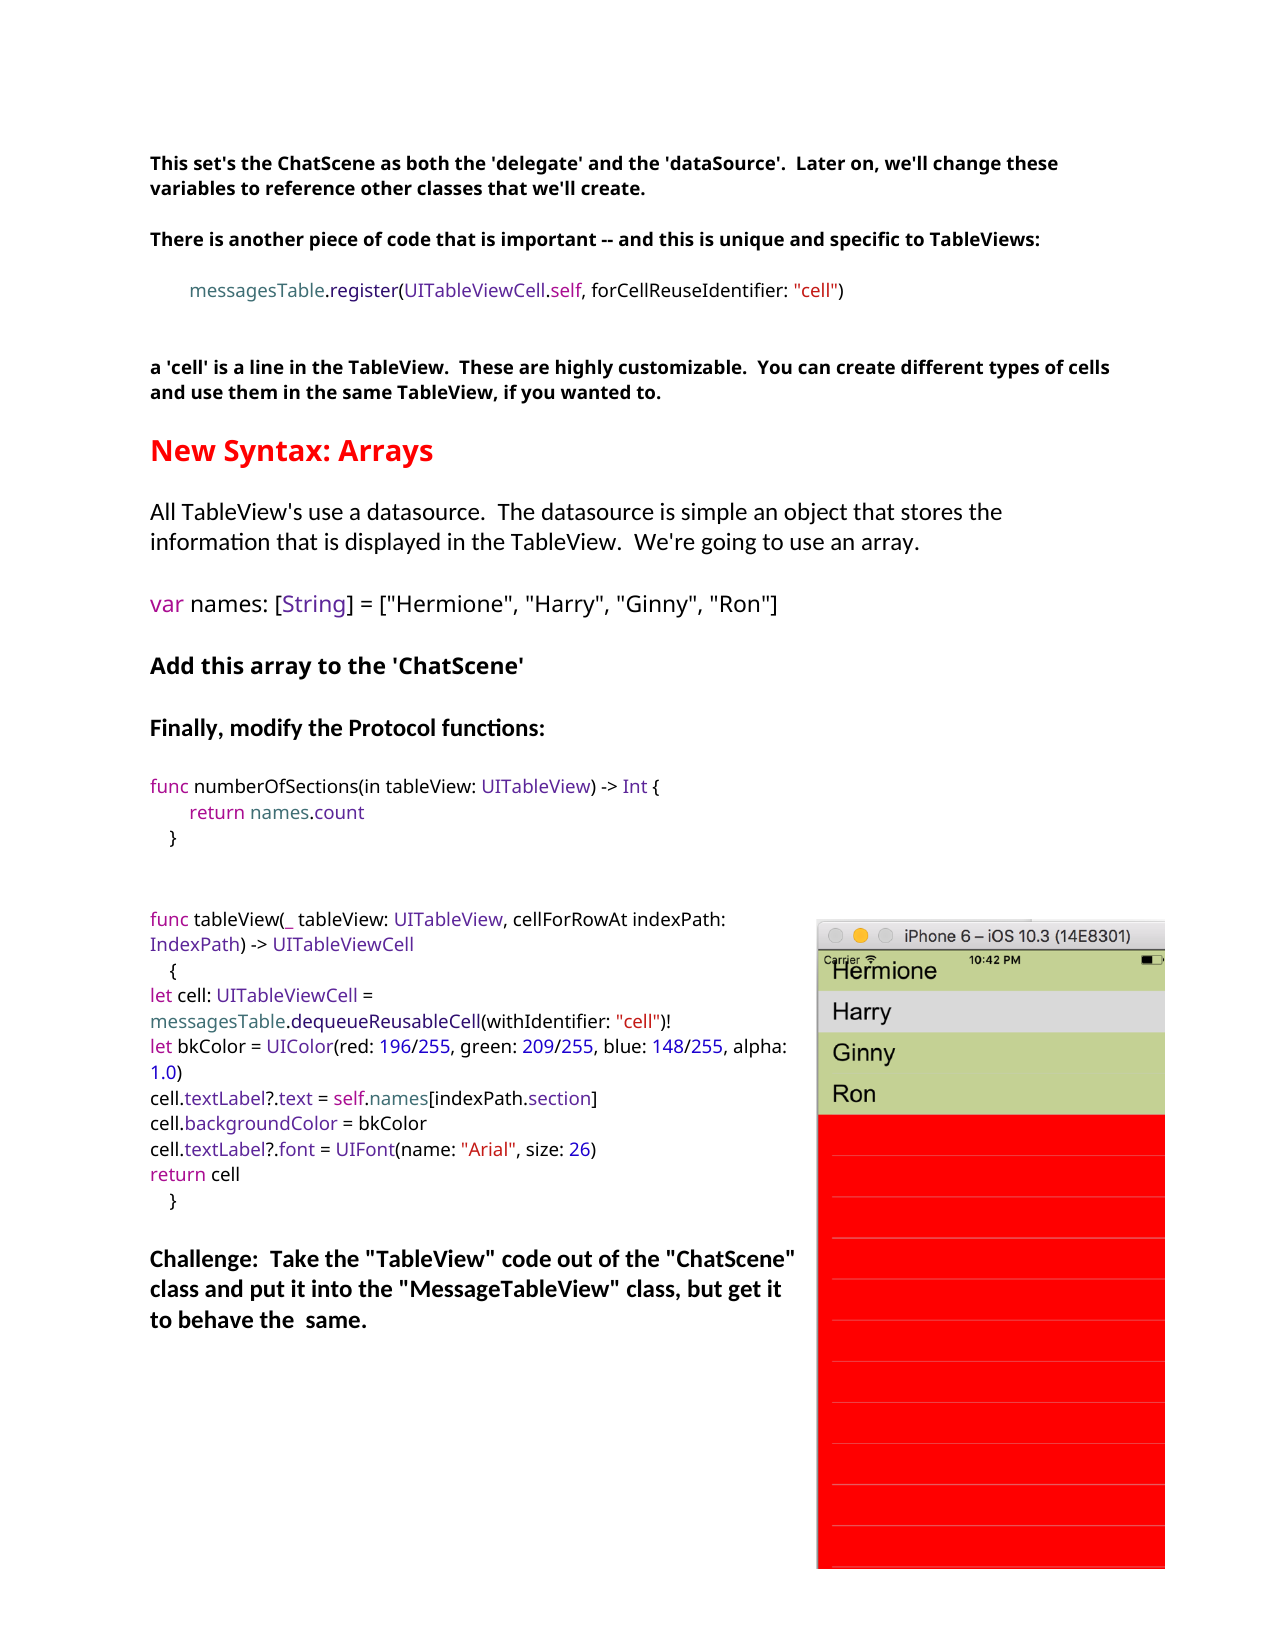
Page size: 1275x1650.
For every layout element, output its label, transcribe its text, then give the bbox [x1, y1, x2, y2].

text cell.backgroundColor = bkColor [150, 1110, 814, 1136]
text var names: [String] = ["Hermione", "Harry", "Ginny", "Ron"] [150, 587, 1125, 619]
text { [150, 957, 814, 983]
text let bkColor = UIColor(red: 196/255, green: 209/255, blue: 148/255, alpha: 1.0) [150, 1034, 814, 1085]
text return cell [150, 1161, 814, 1187]
text a 'cell' is a line in the TableView. These are highly customizable. You can create different types of cells and use them in the same TableView, if you wanted to. [150, 354, 1125, 405]
text } [150, 1187, 814, 1212]
text New Syntax: Arrays [150, 431, 1125, 470]
text cell.textLabel?.font = UIFont(name: "Arial", size: 26) [150, 1136, 814, 1161]
text func numberOfSections(in tableView: UITableView) -> Int { [150, 773, 1125, 799]
picture [814, 919, 1165, 1566]
text This set's the ChatScene as both the 'delegate' and the 'dataSource'. Later on, we'll change these variables to reference other classes that we'll create. [150, 150, 1125, 201]
text Finally, modify the Protocol functions: [150, 712, 1125, 743]
text Add this array to the 'ChatScene' [150, 650, 1125, 681]
text } [150, 824, 1125, 850]
text let cell: UITableViewCell = messagesTable.dequeueReusableCell(withIdentifier: "cell")! [150, 983, 814, 1034]
text All TableView's use a datasource. The datasource is simple an object that stores the information that is displayed in the TableView. We're going to use an array. [150, 496, 1125, 557]
text messagesTable.register(UITableViewCell.self, forCellReuseIdentifier: "cell") [150, 278, 1125, 303]
text Challenge: Take the "TableView" code out of the "ChatScene" class and put it into the "MessageTableView" class, but get it to behave the same. [150, 1243, 814, 1334]
text There is another piece of code that is important -- and this is unique and specific to TableViews: [150, 227, 1125, 252]
text return names.count [150, 799, 1125, 824]
text func tableView(_ tableView: UITableView, cellForRowAt indexPath: IndexPath) -> UITableViewCell [150, 906, 1125, 957]
text cell.textLabel?.text = self.names[indexPath.section] [150, 1085, 814, 1110]
